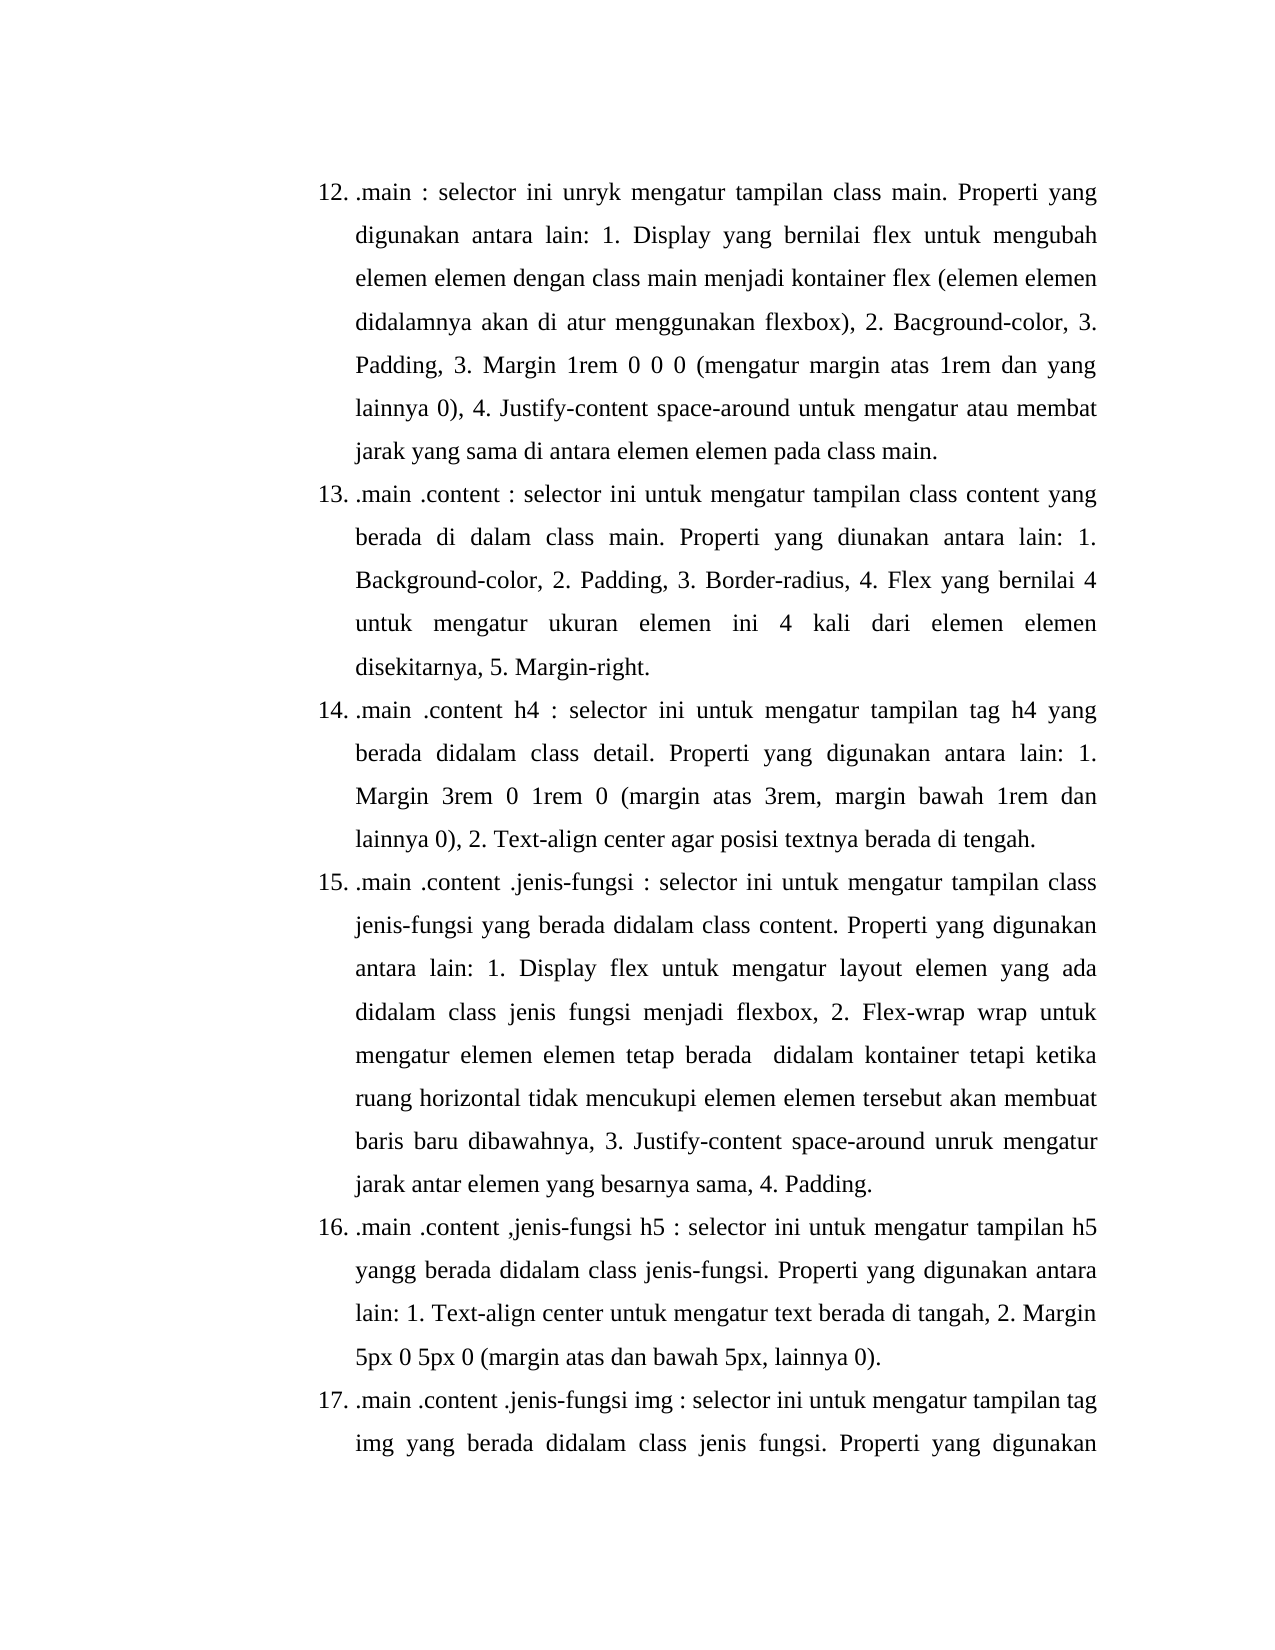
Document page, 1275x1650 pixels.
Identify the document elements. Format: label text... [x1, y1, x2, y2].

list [318, 1385, 1098, 1457]
list .main .content : selector ini untuk mengatur tampilan class content yang berada di dalam class main. Properti yang diunakan antara lain: 1. Background-color, 2. Padding, 3. Border-radius, 4. Flex yang bernilai 4 untuk mengatur ukuran elemen ini 4 kali dari elemen elemen disekitarnya, 5. Margin-right. [318, 479, 1098, 680]
list .main .content .jenis-fungsi : selector ini untuk mengatur tampilan class jenis-fungsi yang berada didalam class content. Properti yang digunakan antara lain: 1. Display flex untuk mengatur layout elemen yang ada didalam class jenis fungsi menjadi flexbox, 2. Flex-wrap wrap untuk mengatur elemen elemen tetap berada didalam kontainer tetapi ketika ruang horizontal tidak mencukupi elemen elemen tersebut akan membuat baris baru dibawahnya, 3. Justify-content space-around unruk mengatur jarak antar elemen yang besarnya sama, 4. Padding. [318, 867, 1098, 1198]
list .main .content h4 : selector ini untuk mengatur tampilan tag h4 yang berada didalam class detail. Properti yang digunakan antara lain: 1. Margin 3rem 0 1rem 0 (margin atas 3rem, margin bawah 1rem dan lainnya 0), 2. Text-align center agar posisi textnya berada di tengah. [318, 695, 1098, 853]
list .main : selector ini unryk mengatur tampilan class main. Properti yang digunakan antara lain: 1. Display yang bernilai flex untuk mengubah elemen elemen dengan class main menjadi kontainer flex (elemen elemen didalamnya akan di atur menggunakan flexbox), 2. Bacground-color, 3. Padding, 3. Margin 1rem 0 0 0 (mengatur margin atas 1rem dan yang lainnya 0), 4. Justify-content space-around untuk mengatur atau membat jarak yang sama di antara elemen elemen pada class main. [318, 177, 1098, 465]
list .main .content ,jenis-fungsi h5 : selector ini untuk mengatur tampilan h5 yangg berada didalam class jenis-fungsi. Properti yang digunakan antara lain: 1. Text-align center untuk mengatur text berada di tangah, 2. Margin 5px 0 5px 0 (margin atas dan bawah 5px, lainnya 0). [318, 1212, 1098, 1370]
